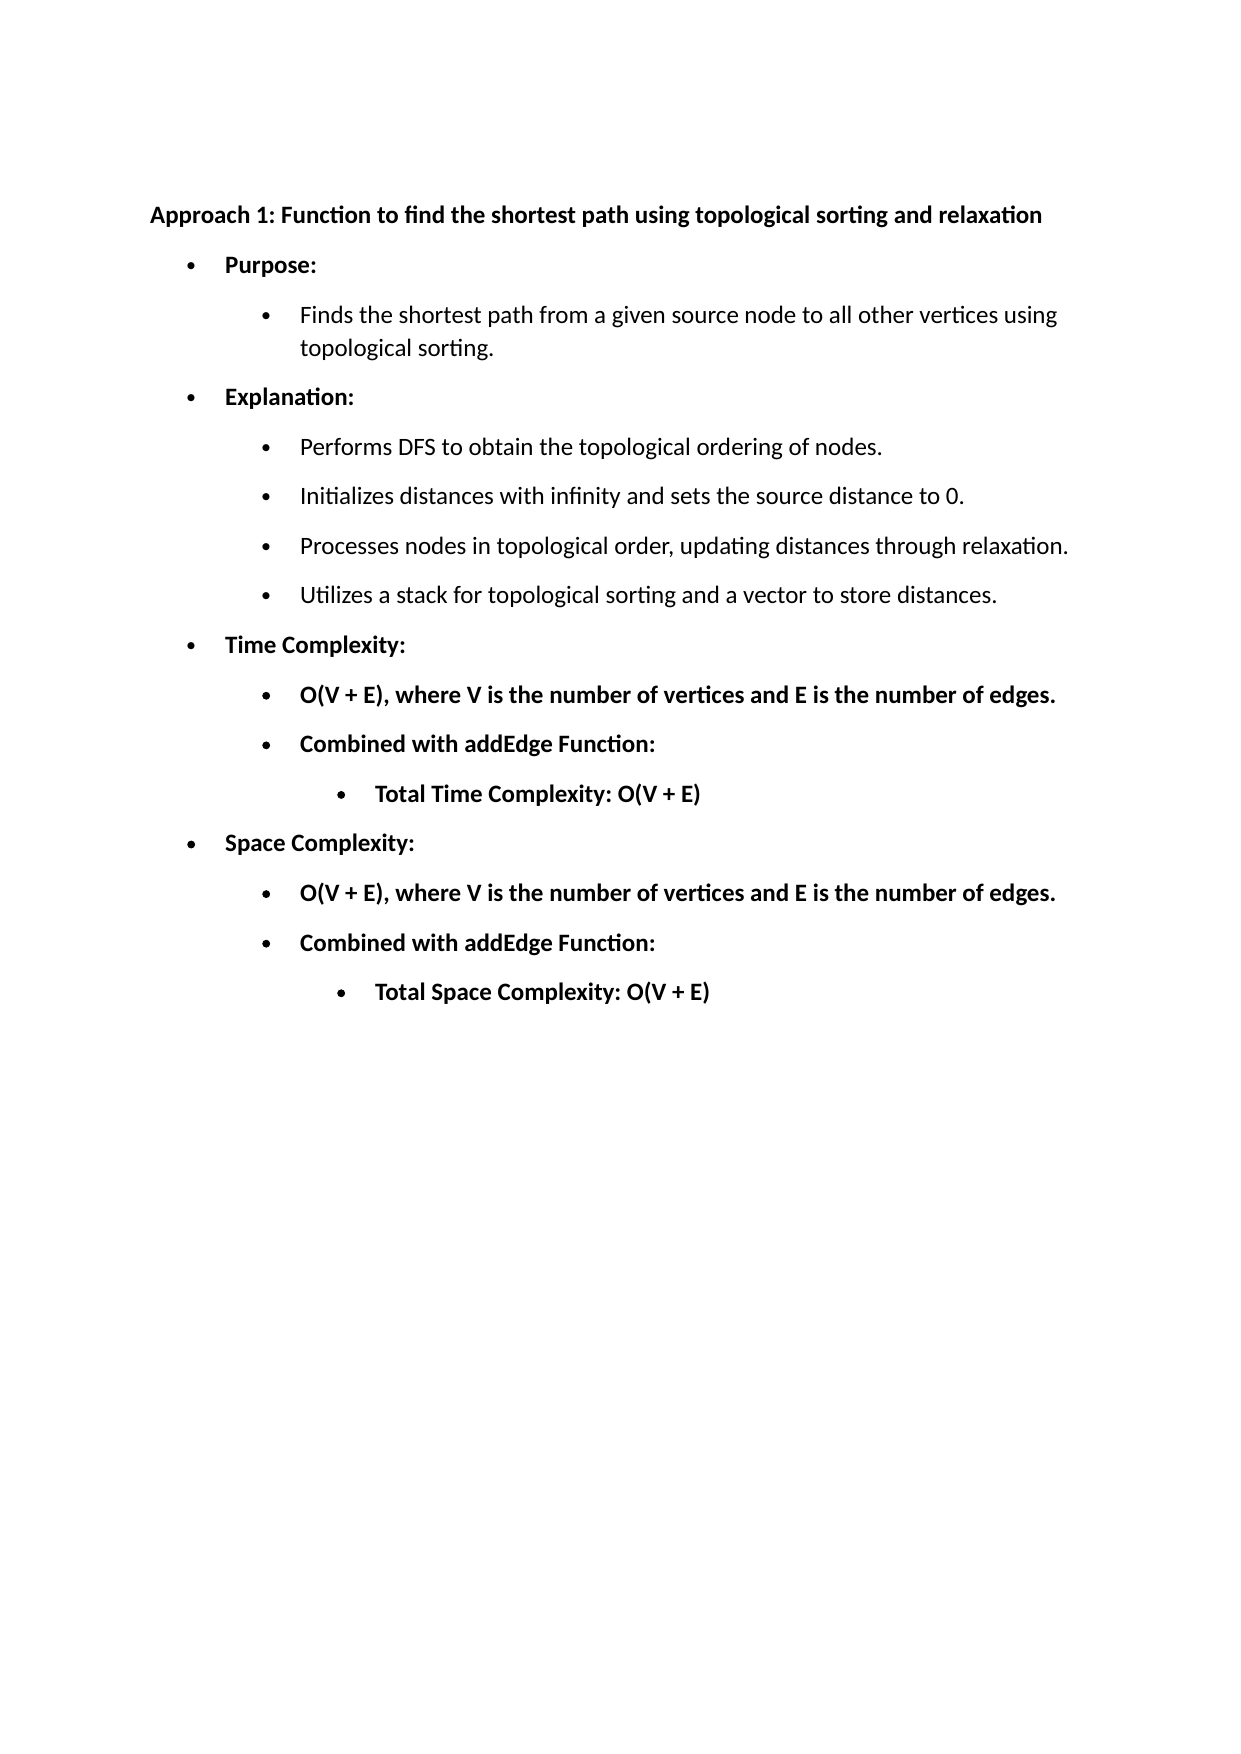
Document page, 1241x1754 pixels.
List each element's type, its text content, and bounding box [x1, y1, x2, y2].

list Total Time Complexity: O(V + E) [337, 778, 1090, 808]
list Initializes distances with infinity and sets the source distance to 0. [262, 480, 1090, 511]
list O(V + E), where V is the number of vertices and E is the number of edges. [262, 877, 1090, 908]
text Approach 1: Function to find the shortest path using topological sorting and relaxation [150, 199, 1090, 230]
list Processes nodes in topological order, updating distances through relaxation. [262, 530, 1090, 561]
list Combined with addEdge Function: [262, 728, 1090, 759]
list Total Space Complexity: O(V + E) [337, 976, 1090, 1007]
list Utilizes a stack for topological sorting and a vector to store distances. [262, 579, 1090, 610]
list Purpose: [187, 249, 1090, 280]
list Explanation: [187, 381, 1090, 412]
list Combined with addEdge Function: [262, 927, 1090, 957]
list Time Complexity: [187, 629, 1090, 660]
list Finds the shortest path from a given source node to all other vertices using topological sorting. [262, 299, 1090, 362]
list O(V + E), where V is the number of vertices and E is the number of edges. [262, 679, 1090, 709]
list Performs DFS to obtain the topological ordering of nodes. [262, 431, 1090, 461]
list Space Complexity: [187, 827, 1090, 858]
